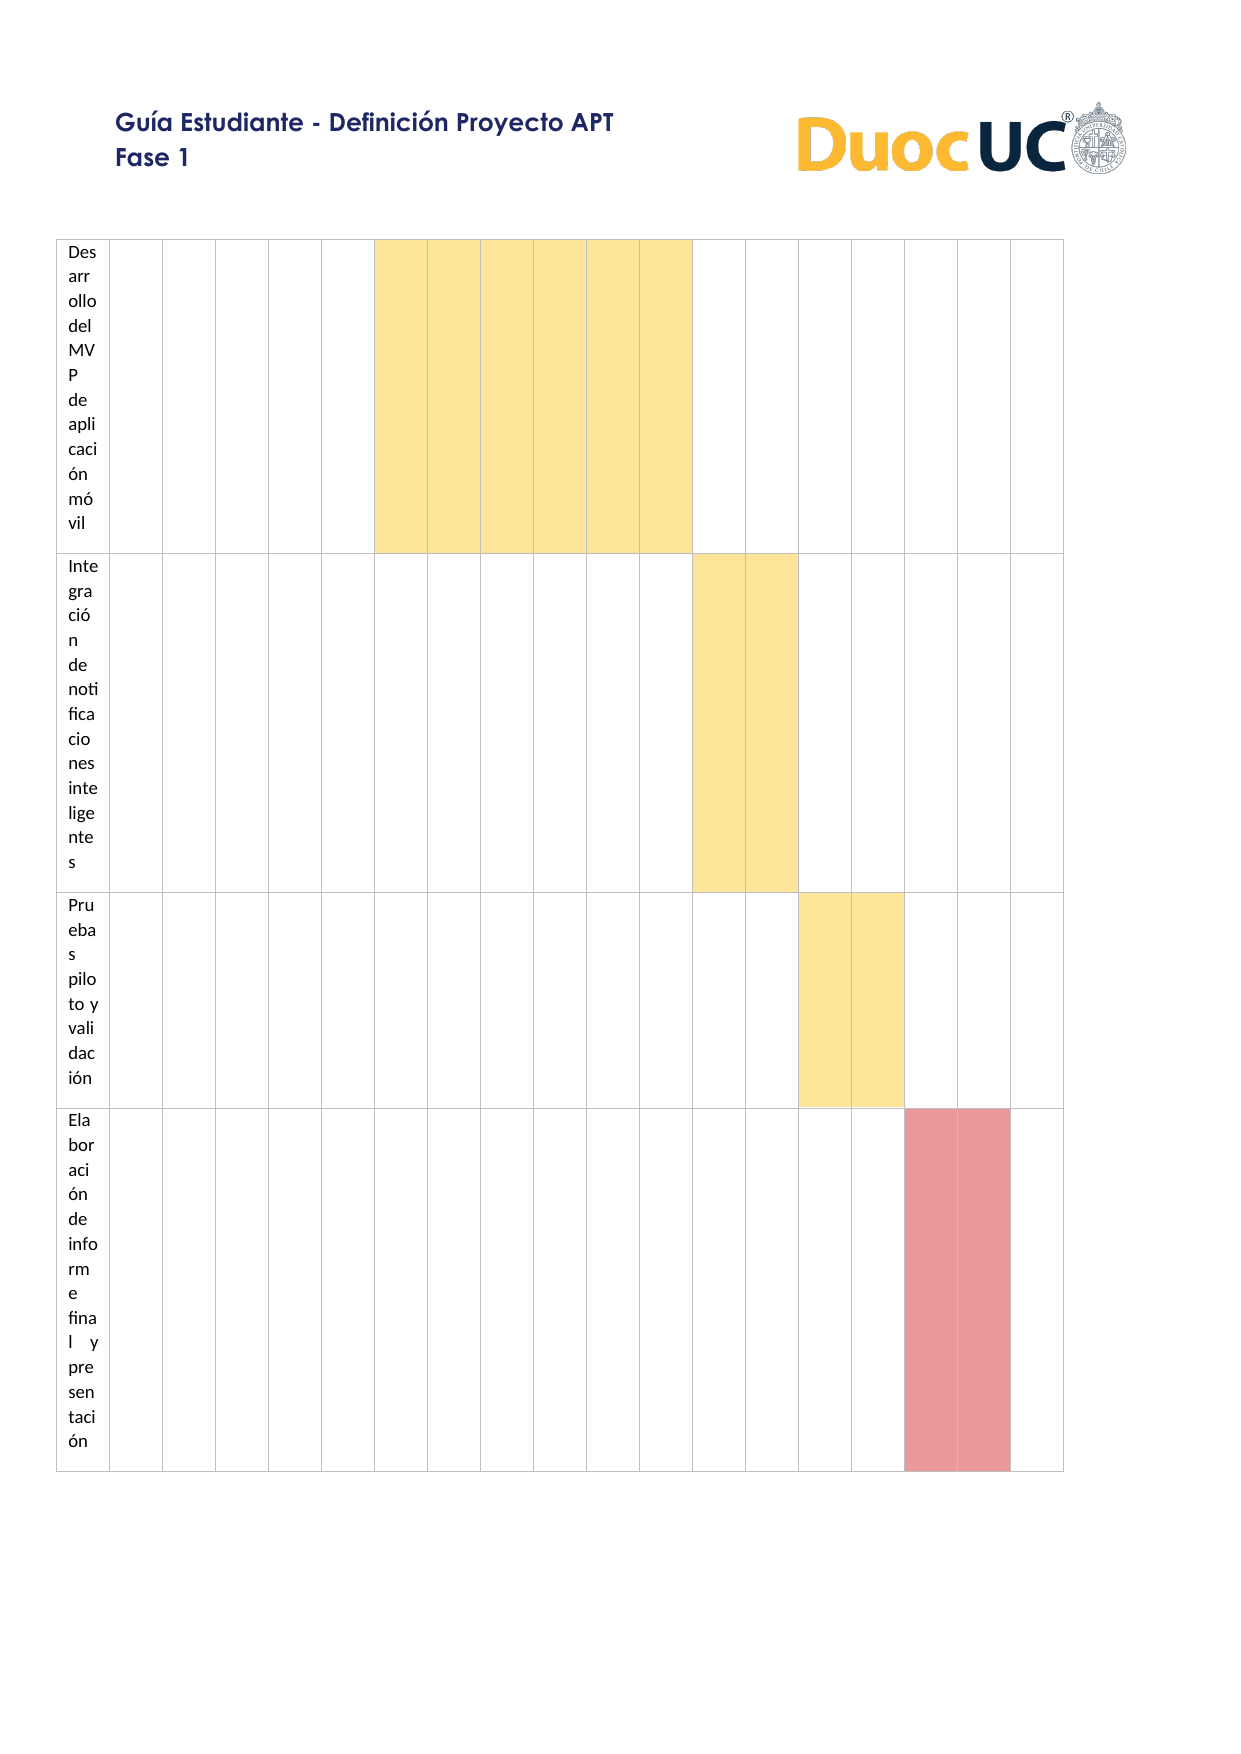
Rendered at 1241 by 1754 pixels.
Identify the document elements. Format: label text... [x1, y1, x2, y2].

table_cell [375, 554, 427, 892]
table_cell [693, 240, 745, 553]
table_cell [958, 893, 1010, 1107]
table_cell [428, 554, 480, 892]
table_cell [852, 1109, 904, 1471]
table_cell [1011, 240, 1063, 553]
table_cell [375, 240, 427, 553]
table_cell Pruebas piloto y validación [57, 893, 109, 1107]
table_cell [587, 893, 639, 1107]
table_cell [905, 1109, 957, 1471]
table_cell [640, 893, 692, 1107]
table_cell [110, 554, 162, 892]
table_cell [269, 554, 321, 892]
table_cell Integración de notificaciones inteligentes [57, 554, 109, 892]
table_cell [481, 554, 533, 892]
table_cell [269, 893, 321, 1107]
table_cell [746, 893, 798, 1107]
table_cell [958, 554, 1010, 892]
table_cell [481, 240, 533, 553]
table_cell [216, 554, 268, 892]
table_cell [428, 893, 480, 1107]
table_cell [375, 893, 427, 1107]
table_cell [905, 554, 957, 892]
table_cell [534, 240, 586, 553]
table_cell [216, 893, 268, 1107]
table_cell [1011, 893, 1063, 1107]
table_cell [693, 554, 745, 892]
table_cell [587, 1109, 639, 1471]
table_cell [693, 893, 745, 1107]
table_cell [110, 893, 162, 1107]
table_cell [322, 893, 374, 1107]
table_cell [1011, 1109, 1063, 1471]
table_cell [216, 1109, 268, 1471]
table_cell [163, 240, 215, 553]
table_cell [1011, 554, 1063, 892]
table_cell [640, 1109, 692, 1471]
table_cell [852, 554, 904, 892]
table_cell [534, 554, 586, 892]
table_cell [746, 554, 798, 892]
table_cell [958, 1109, 1010, 1471]
table_cell [799, 240, 851, 553]
picture [798, 102, 1126, 174]
table_cell [746, 240, 798, 553]
table_cell [640, 240, 692, 553]
table_cell [428, 240, 480, 553]
table_cell [587, 240, 639, 553]
table_cell [693, 1109, 745, 1471]
table_cell [163, 554, 215, 892]
table_cell [799, 893, 851, 1107]
table_cell [322, 240, 374, 553]
table_cell [852, 893, 904, 1107]
table_cell [110, 240, 162, 553]
table_cell [481, 1109, 533, 1471]
table_cell [269, 1109, 321, 1471]
table_cell [534, 893, 586, 1107]
table_cell [905, 893, 957, 1107]
table_cell [958, 240, 1010, 553]
table_cell [322, 554, 374, 892]
table_cell [163, 1109, 215, 1471]
table_cell [799, 554, 851, 892]
table_cell [481, 893, 533, 1107]
table_cell [375, 1109, 427, 1471]
table_cell [799, 1109, 851, 1471]
table_cell Elaboración de informe final y presentación [57, 1109, 109, 1471]
table_cell [640, 554, 692, 892]
table_cell [216, 240, 268, 553]
table_cell [269, 240, 321, 553]
table_cell [322, 1109, 374, 1471]
table_cell [746, 1109, 798, 1471]
table_cell [428, 1109, 480, 1471]
table_cell [534, 1109, 586, 1471]
table_cell Desarrollo del MVP de aplicación móvil [57, 240, 109, 553]
table_cell [905, 240, 957, 553]
table_cell [587, 554, 639, 892]
table_cell [852, 240, 904, 553]
table_cell [110, 1109, 162, 1471]
table_cell [163, 893, 215, 1107]
